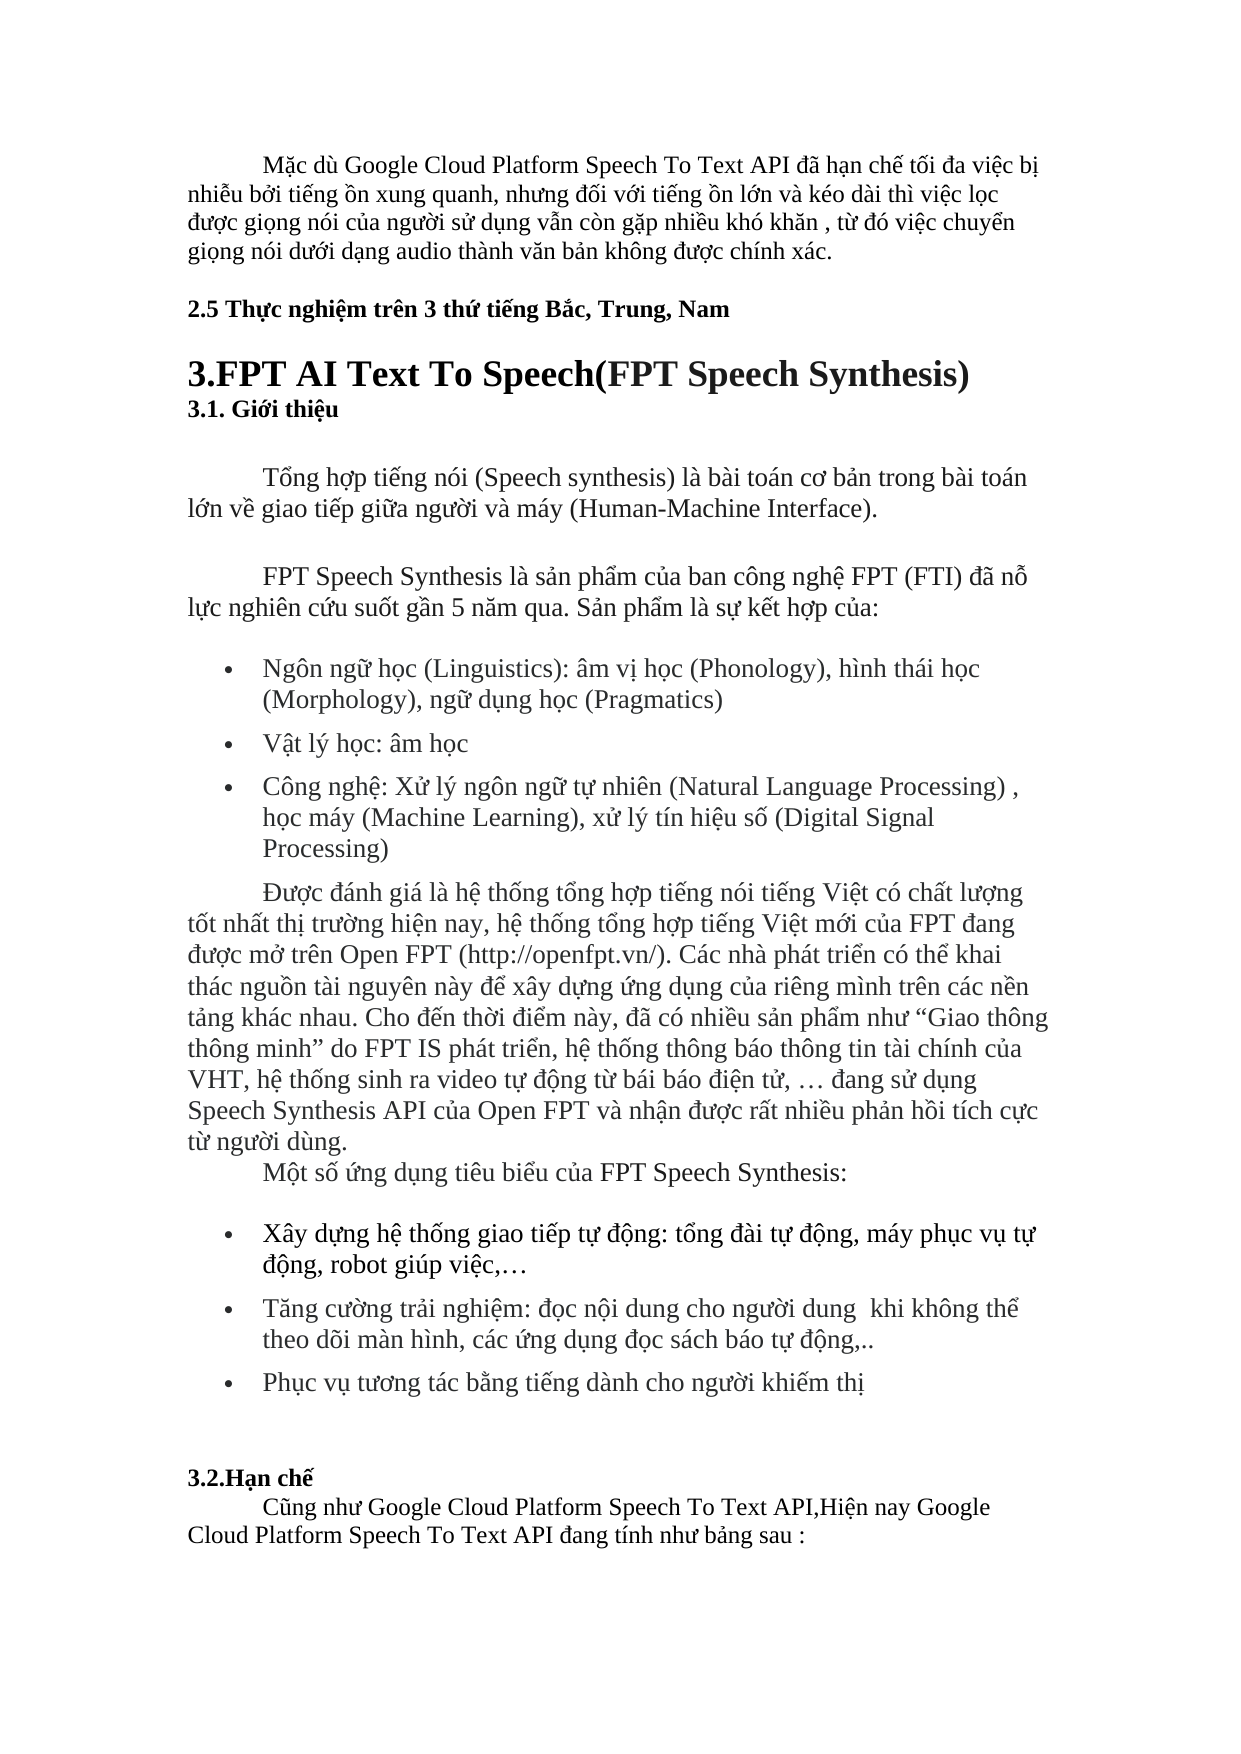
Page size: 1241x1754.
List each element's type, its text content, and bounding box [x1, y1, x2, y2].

text Được đánh giá là hệ thống tổng hợp tiếng nói tiếng Việt có chất lượng tốt nhất thị trường hiện nay, hệ thống tổng hợp tiếng Việt mới của FPT đang được mở trên Open FPT (http://openfpt.vn/). Các nhà phát triển có thể khai thác nguồn tài nguyên này để xây dựng ứng dụng của riêng mình trên các nền tảng khác nhau. Cho đến thời điểm này, đã có nhiều sản phẩm như “Giao thông thông minh” do FPT IS phát triển, hệ thống thông báo thông tin tài chính của VHT, hệ thống sinh ra video tự động từ bái báo điện tử, … đang sử dụng Speech Synthesis API của Open FPT và nhận được rất nhiều phản hồi tích cực từ người dùng. [187, 876, 1053, 1157]
list Ngôn ngữ học (Linguistics): âm vị học (Phonology), hình thái học (Morphology), ngữ dụng học (Pragmatics) [225, 652, 1053, 714]
text Một số ứng dụng tiêu biểu của FPT Speech Synthesis: [593, 1157, 1053, 1188]
text 3.1. Giới thiệu [187, 394, 1053, 423]
list Xây dựng hệ thống giao tiếp tự động: tổng đài tự động, máy phục vụ tự động, robot giúp việc,… [225, 1217, 1053, 1279]
text Tổng hợp tiếng nói (Speech synthesis) là bài toán cơ bản trong bài toán lớn về giao tiếp giữa người và máy (Human-Machine Interface). [187, 461, 1053, 523]
text Cũng như Google Cloud Platform Speech To Text API,Hiện nay Google Cloud Platform Speech To Text API đang tính như bảng sau : [187, 1492, 1053, 1549]
text 3.FPT AI Text To Speech(FPT Speech Synthesis) [187, 351, 1053, 394]
list Công nghệ: Xử lý ngôn ngữ tự nhiên (Natural Language Processing) , học máy (Machine Learning), xử lý tín hiệu số (Digital Signal Processing) [225, 770, 1053, 864]
text 3.2.Hạn chế [187, 1463, 1053, 1492]
list Tăng cường trải nghiệm: đọc nội dung cho người dung khi không thể theo dõi màn hình, các ứng dụng đọc sách báo tự động,.. [225, 1292, 1053, 1354]
text Mặc dù Google Cloud Platform Speech To Text API đã hạn chế tối đa việc bị nhiễu bởi tiếng ồn xung quanh, nhưng đối với tiếng ồn lớn và kéo dài thì việc lọc được giọng nói của người sử dụng vẫn còn gặp nhiều khó khăn , từ đó việc chuyển giọng nói dưới dạng audio thành văn bản không được chính xác. [187, 150, 1053, 265]
list Phục vụ tương tác bằng tiếng dành cho người khiếm thị [225, 1366, 1053, 1398]
text FPT Speech Synthesis là sản phẩm của ban công nghệ FPT (FTI) đã nỗ lực nghiên cứu suốt gần 5 năm qua. Sản phẩm là sự kết hợp của: [187, 560, 1053, 623]
list Vật lý học: âm học [225, 727, 1053, 758]
text 2.5 Thực nghiệm trên 3 thứ tiếng Bắc, Trung, Nam [187, 294, 1053, 322]
